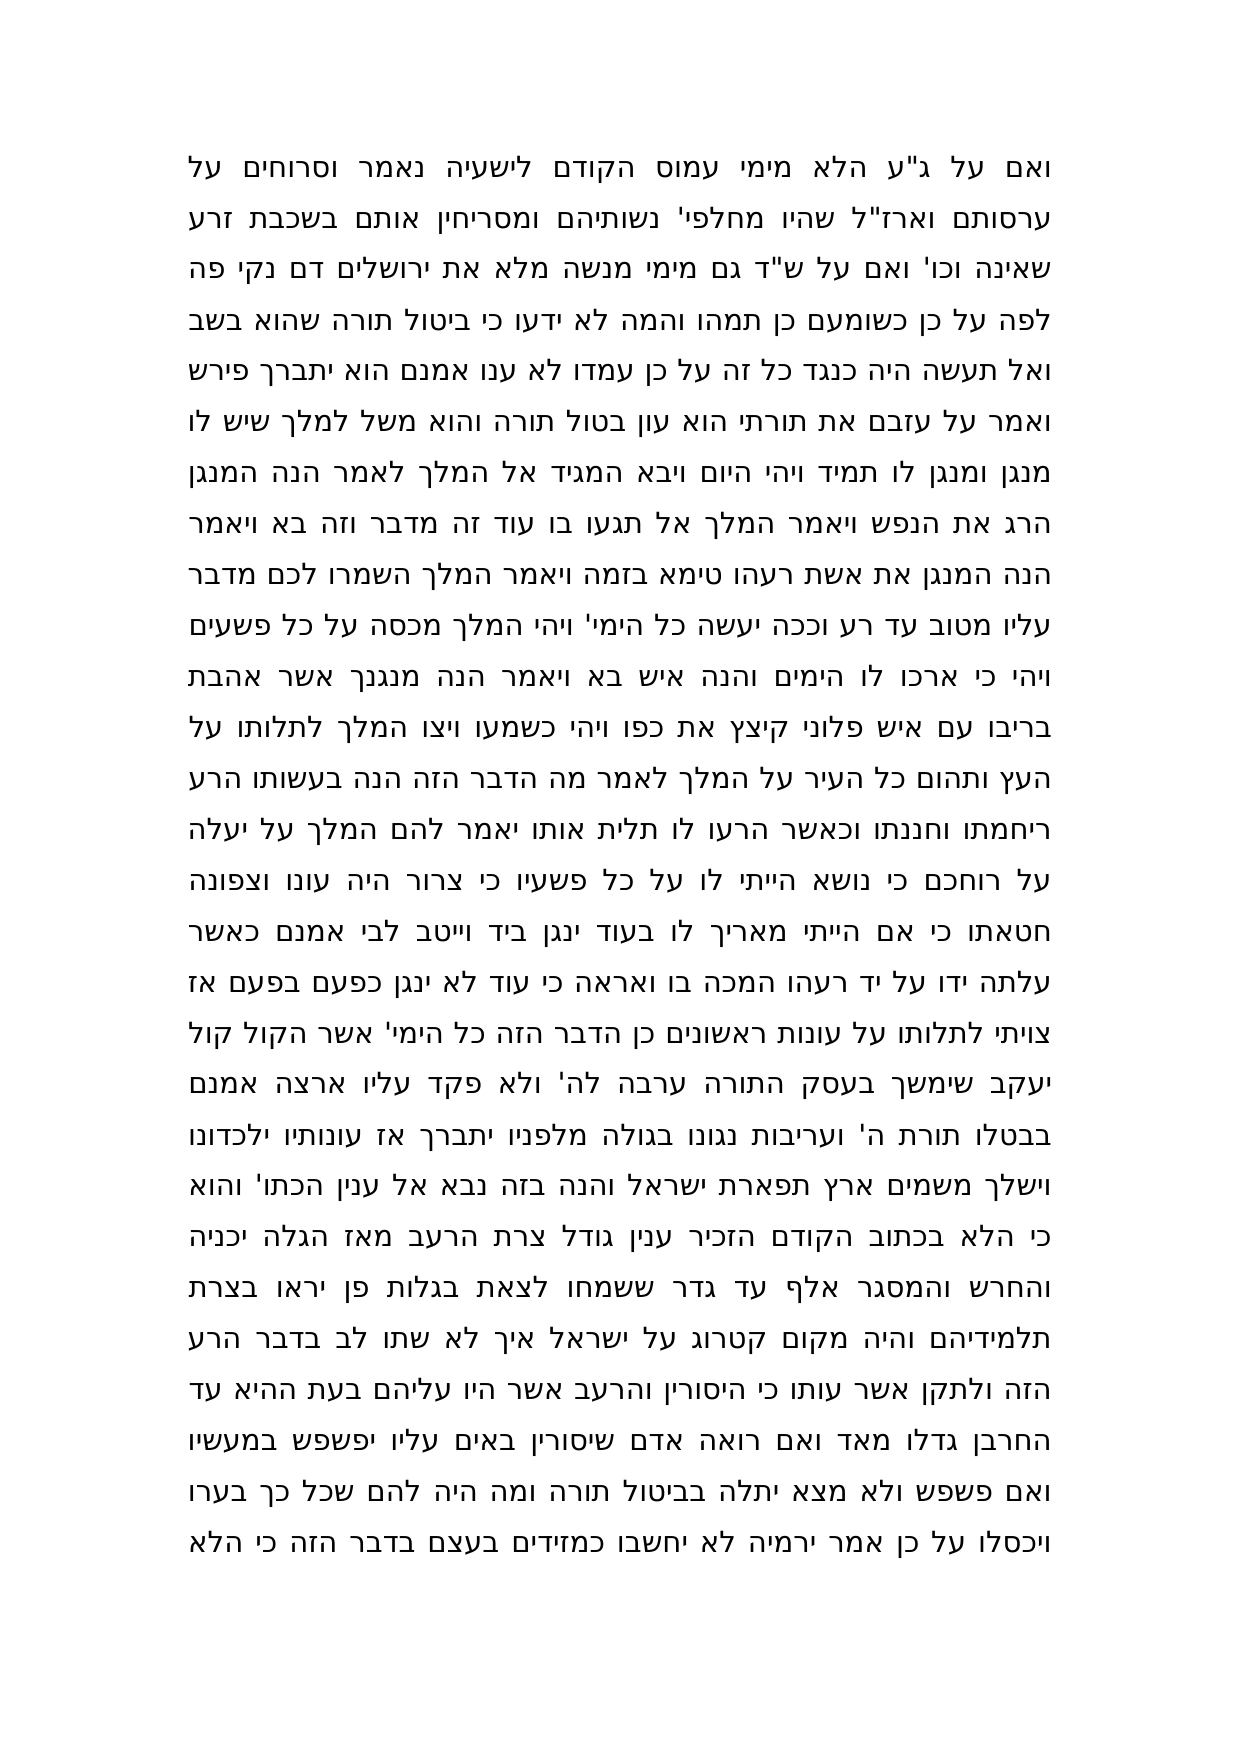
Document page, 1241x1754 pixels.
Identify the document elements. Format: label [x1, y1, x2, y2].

text [187, 150, 1053, 1559]
